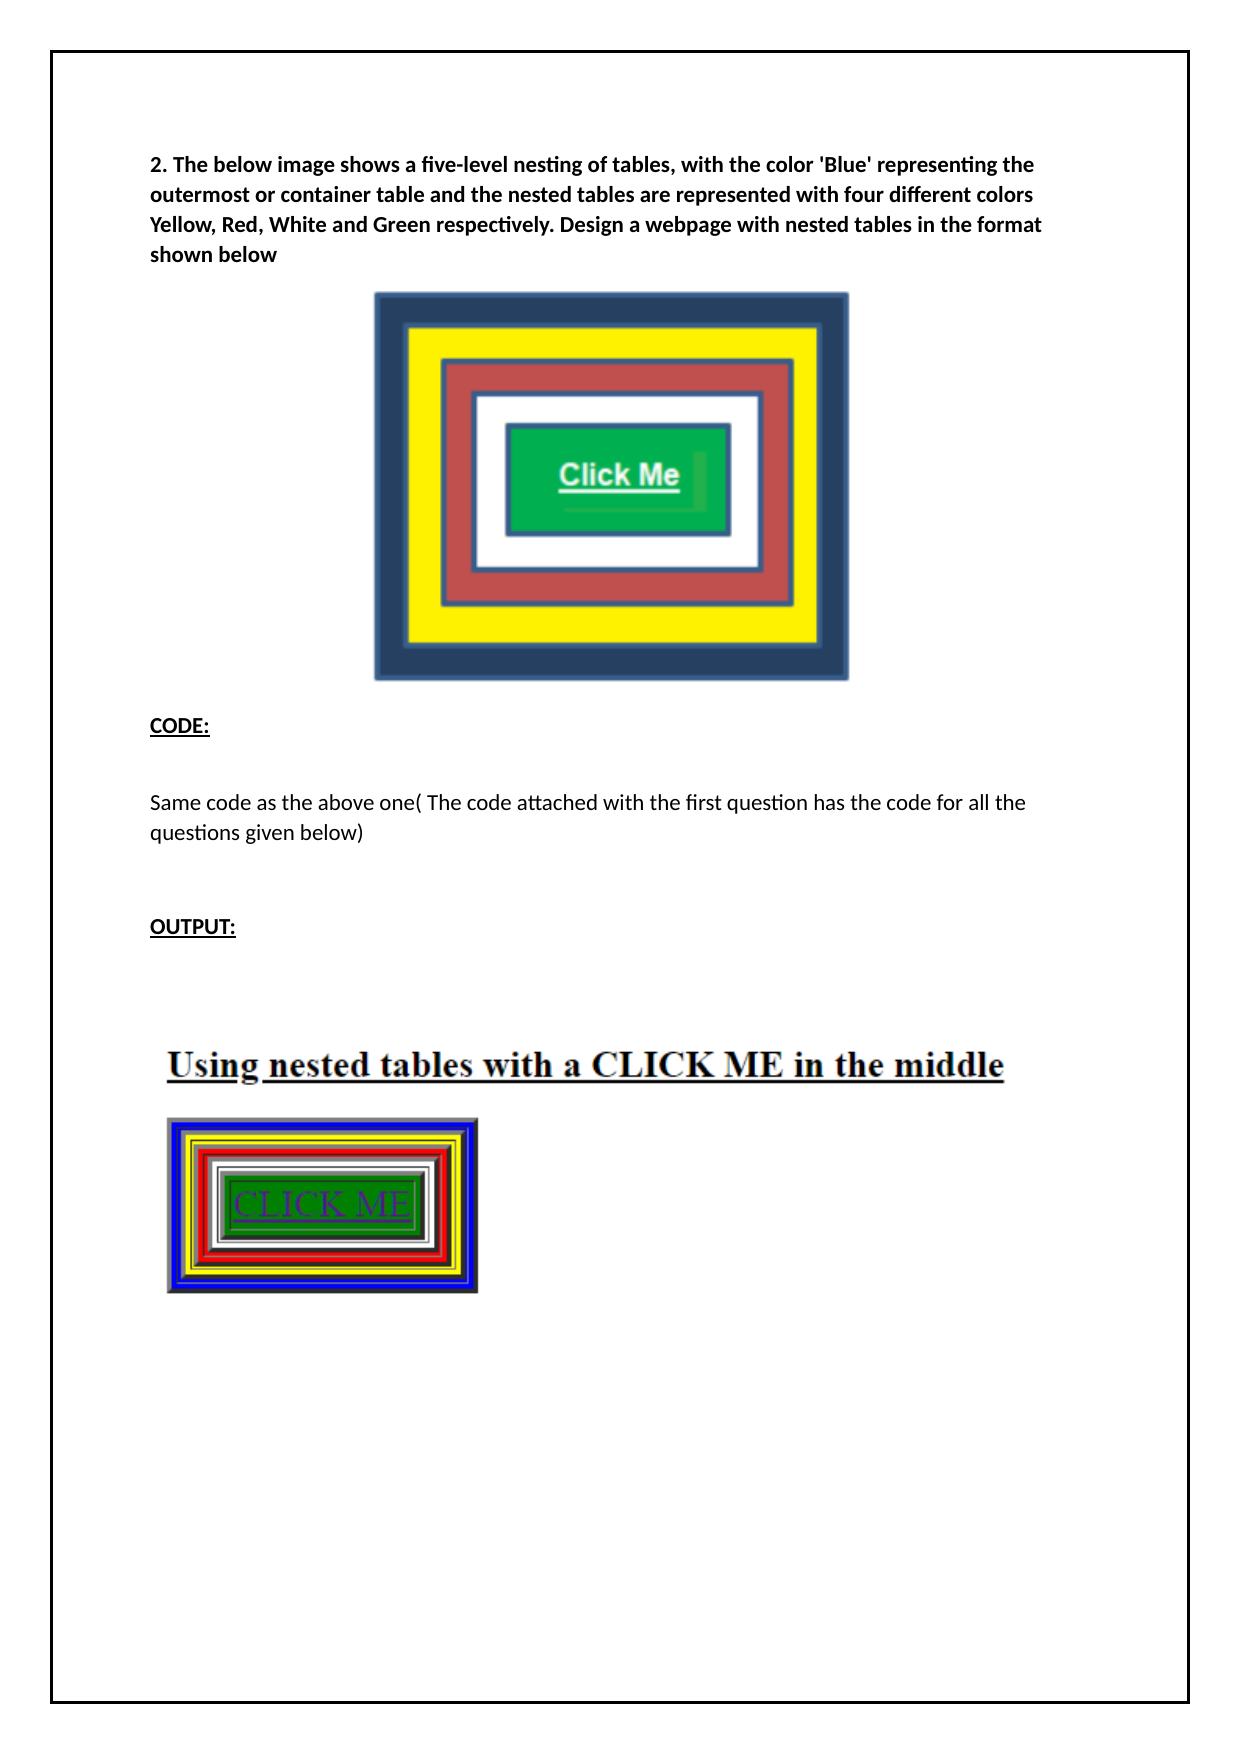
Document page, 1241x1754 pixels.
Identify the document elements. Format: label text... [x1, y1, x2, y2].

text Same code as the above one( The code attached with the first question has the code for all the questions given below) [150, 788, 1090, 846]
picture [367, 287, 858, 693]
text CODE: [150, 711, 1090, 769]
text OUTPUT: [150, 912, 1090, 940]
picture [150, 1006, 1013, 1372]
text 2. The below image shows a five-level nesting of tables, with the color 'Blue' representing the outermost or container table and the nested tables are represented with four different colors Yellow, Red, White and Green respectively. Design a webpage with nested tables in the format shown below [150, 150, 1090, 269]
